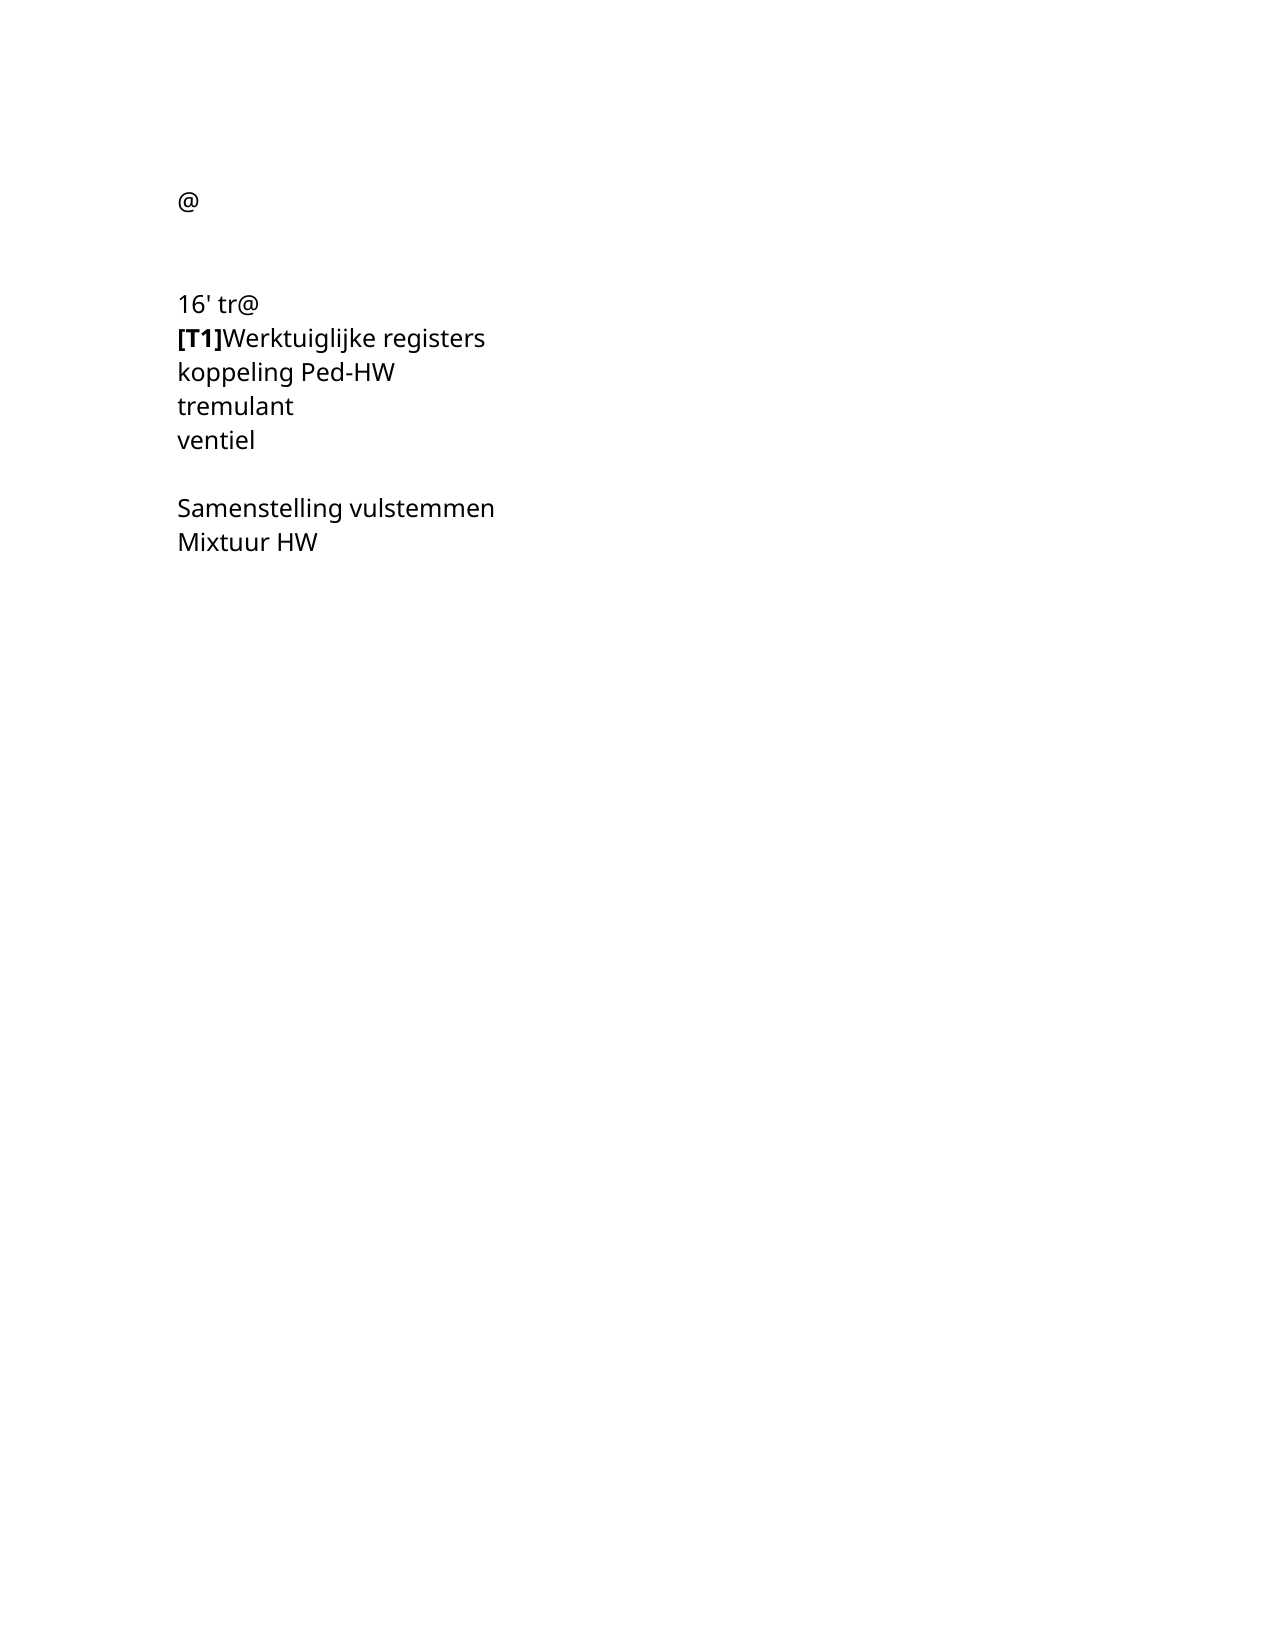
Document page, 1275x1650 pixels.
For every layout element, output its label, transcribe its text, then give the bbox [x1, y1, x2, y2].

text Mixtuur HW [177, 525, 1098, 559]
text tremulant [177, 388, 1098, 422]
text ventiel [177, 422, 1098, 457]
text @ [177, 184, 1098, 218]
text [T1]Werktuiglijke registers [177, 320, 1098, 354]
text 16' tr@ [177, 286, 1098, 320]
text Samenstelling vulstemmen [177, 491, 1098, 525]
text koppeling Ped-HW [177, 354, 1098, 388]
